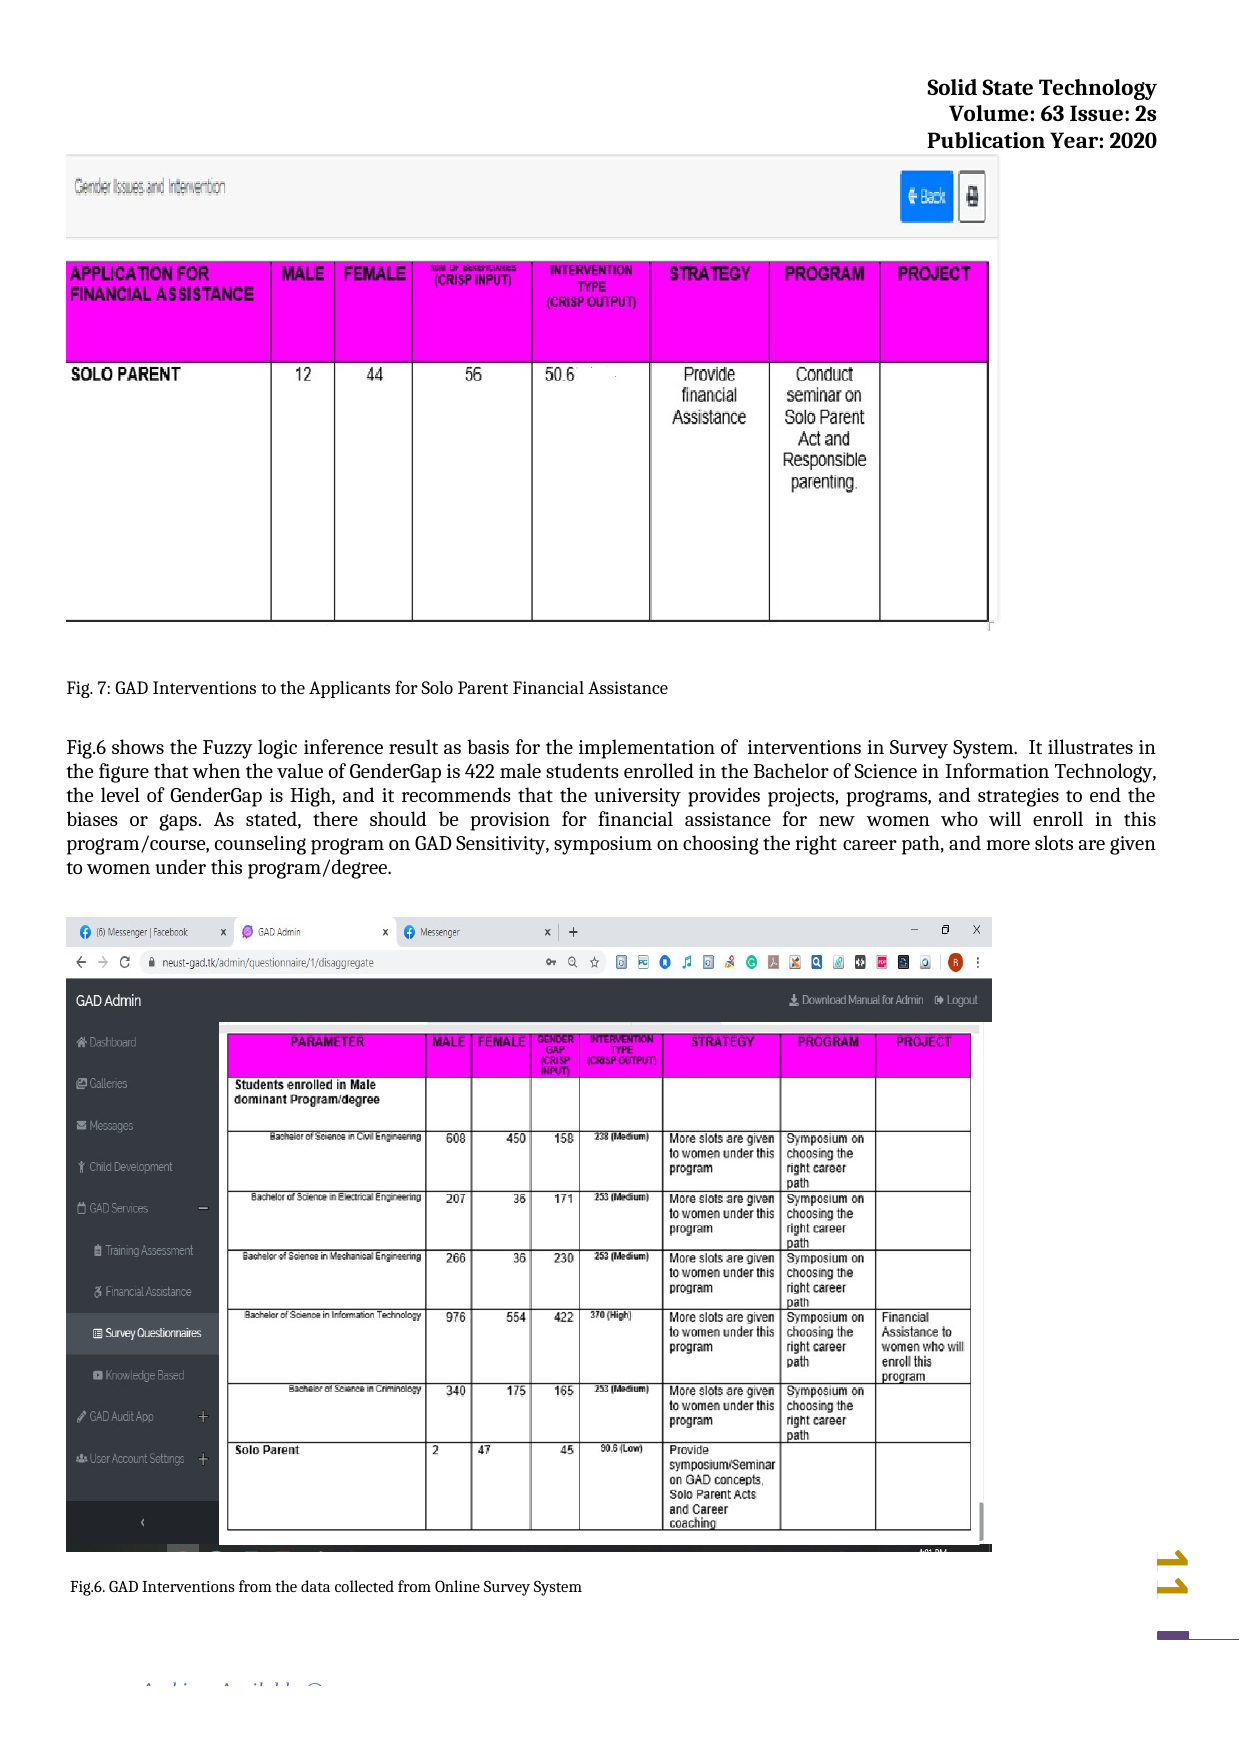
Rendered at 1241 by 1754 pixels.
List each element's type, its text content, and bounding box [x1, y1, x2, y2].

text Fig. 7: GAD Interventions to the Applicants for Solo Parent Financial Assistance [66, 677, 1173, 699]
text Fig.6. GAD Interventions from the data collected from Online Survey System [70, 1577, 1173, 1596]
picture [66, 154, 1001, 631]
picture [66, 917, 992, 1552]
text Fig.6 shows the Fuzzy logic inference result as basis for the implementation of interventions in Survey System. It illustrates in the figure that when the value of GenderGap is 422 male students enrolled in the Bachelor of Science in Information Technology, the level of GenderGap is High, and it recommends that the university provides projects, programs, and strategies to end the biases or gaps. As stated, there should be provision for financial assistance for new women who will enroll in this program/course, counseling program on GAD Sensitivity, symposium on choosing the right career path, and more slots are given to women under this program/degree. [66, 736, 1156, 880]
